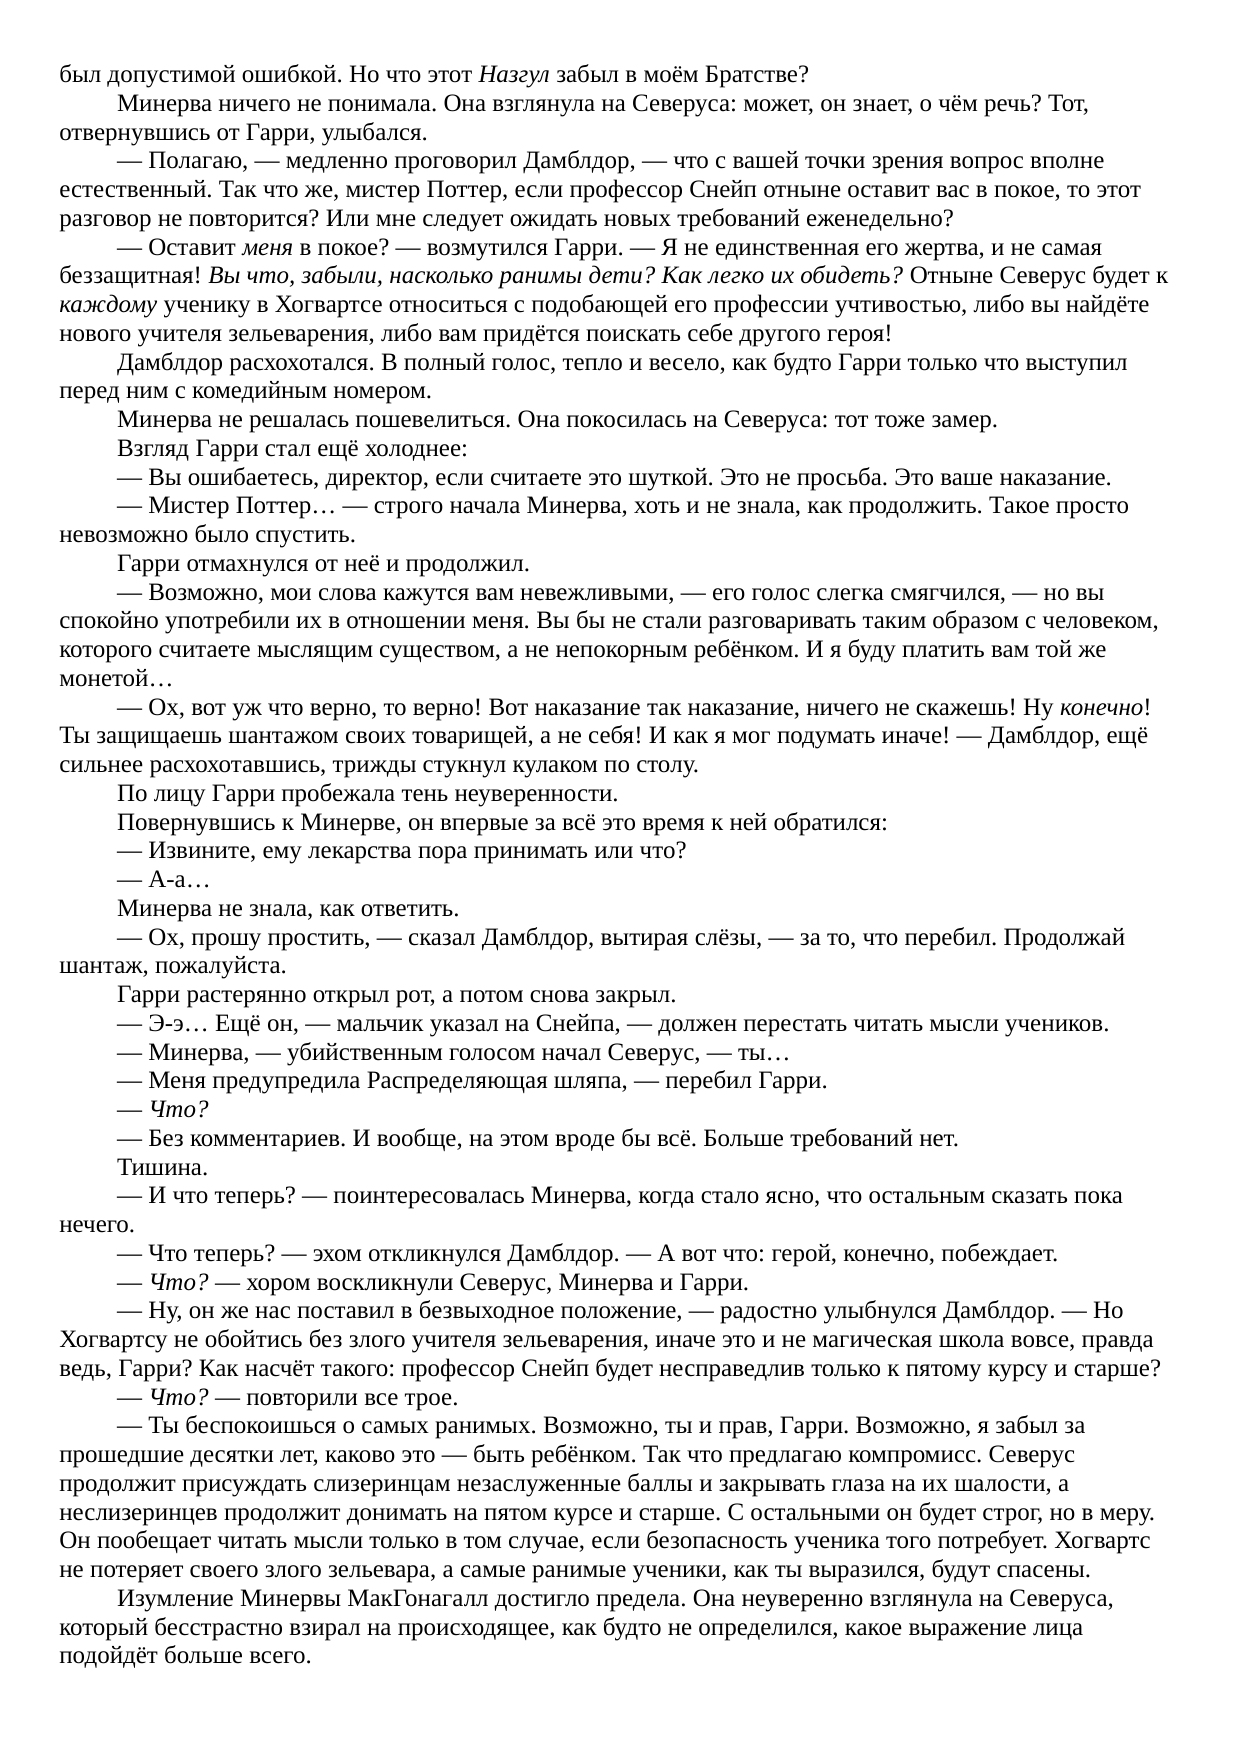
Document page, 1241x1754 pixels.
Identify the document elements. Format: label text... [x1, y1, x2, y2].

text — И что теперь? — поинтересовалась Минерва, когда стало ясно, что остальным сказать пока нечего. [59, 1180, 1181, 1238]
text Взгляд Гарри стал ещё холоднее: [59, 433, 1181, 462]
text — Что теперь? — эхом откликнулся Дамблдор. — А вот что: герой, конечно, побеждает. [59, 1238, 1181, 1267]
text — Извините, ему лекарства пора принимать или что? [59, 835, 1181, 864]
text Минерва не знала, как ответить. [59, 893, 1181, 922]
text — Ты беспокоишься о самых ранимых. Возможно, ты и прав, Гарри. Возможно, я забыл за прошедшие десятки лет, каково это — быть ребёнком. Так что предлагаю компромисс. Северус продолжит присуждать слизеринцам незаслуженные баллы и закрывать глаза на их шалости, а неслизеринцев продолжит донимать на пятом курсе и старше. С остальными он будет строг, но в меру. Он пообещает читать мысли только в том случае, если безопасность ученика того потребует. Хогвартс не потеряет своего злого зельевара, а самые ранимые ученики, как ты выразился, будут спасены. [59, 1410, 1181, 1583]
text Повернувшись к Минерве, он впервые за всё это время к ней обратился: [59, 807, 1181, 835]
text — Меня предупредила Распределяющая шляпа, — перебил Гарри. [59, 1065, 1181, 1094]
text Дамблдор расхохотался. В полный голос, тепло и весело, как будто Гарри только что выступил перед ним с комедийным номером. [59, 347, 1181, 404]
text Гарри отмахнулся от неё и продолжил. [59, 548, 1181, 577]
text Минерва ничего не понимала. Она взглянула на Северуса: может, он знает, о чём речь? Тот, отвернувшись от Гарри, улыбался. [59, 88, 1181, 145]
text — Что? [59, 1094, 1181, 1123]
text Минерва не решалась пошевелиться. Она покосилась на Северуса: тот тоже замер. [59, 404, 1181, 433]
text — Оставит меня в покое? — возмутился Гарри. — Я не единственная его жертва, и не самая беззащитная! Вы что, забыли, насколько ранимы дети? Как легко их обидеть? Отныне Северус будет к каждому ученику в Хогвартсе относиться с подобающей его профессии учтивостью, либо вы найдёте нового учителя зельеварения, либо вам придётся поискать себе другого героя! [59, 232, 1181, 347]
text — А-а… [59, 864, 1181, 893]
text — Без комментариев. И вообще, на этом вроде бы всё. Больше требований нет. [59, 1123, 1181, 1152]
text — Возможно, мои слова кажутся вам невежливыми, — его голос слегка смягчился, — но вы спокойно употребили их в отношении меня. Вы бы не стали разговаривать таким образом с человеком, которого считаете мыслящим существом, а не непокорным ребёнком. И я буду платить вам той же монетой… [59, 577, 1181, 692]
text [59, 59, 1181, 88]
text — Ох, прошу простить, — сказал Дамблдор, вытирая слёзы, — за то, что перебил. Продолжай шантаж, пожалуйста. [59, 922, 1181, 979]
text По лицу Гарри пробежала тень неуверенности. [59, 778, 1181, 807]
text — Мистер Поттер… — строго начала Минерва, хоть и не знала, как продолжить. Такое просто невозможно было спустить. [59, 490, 1181, 548]
text Гарри растерянно открыл рот, а потом снова закрыл. [59, 979, 1181, 1008]
text — Ох, вот уж что верно, то верно! Вот наказание так наказание, ничего не скажешь! Ну конечно! Ты защищаешь шантажом своих товарищей, а не себя! И как я мог подумать иначе! — Дамблдор, ещё сильнее расхохотавшись, трижды стукнул кулаком по столу. [59, 692, 1181, 778]
text — Что? — повторили все трое. [59, 1382, 1181, 1410]
text — Э-э… Ещё он, — мальчик указал на Снейпа, — должен перестать читать мысли учеников. [59, 1008, 1181, 1037]
text Тишина. [59, 1152, 1181, 1180]
text — Минерва, — убийственным голосом начал Северус, — ты… [59, 1037, 1181, 1065]
text — Вы ошибаетесь, директор, если считаете это шуткой. Это не просьба. Это ваше наказание. [59, 462, 1181, 490]
text — Ну, он же нас поставил в безвыходное положение, — радостно улыбнулся Дамблдор. — Но Хогвартсу не обойтись без злого учителя зельеварения, иначе это и не магическая школа вовсе, правда ведь, Гарри? Как насчёт такого: профессор Снейп будет несправедлив только к пятому курсу и старше? [59, 1295, 1181, 1382]
text — Что? — хором воскликнули Северус, Минерва и Гарри. [59, 1267, 1181, 1295]
text — Полагаю, — медленно проговорил Дамблдор, — что с вашей точки зрения вопрос вполне естественный. Так что же, мистер Поттер, если профессор Снейп отныне оставит вас в покое, то этот разговор не повторится? Или мне следует ожидать новых требований еженедельно? [59, 145, 1181, 232]
